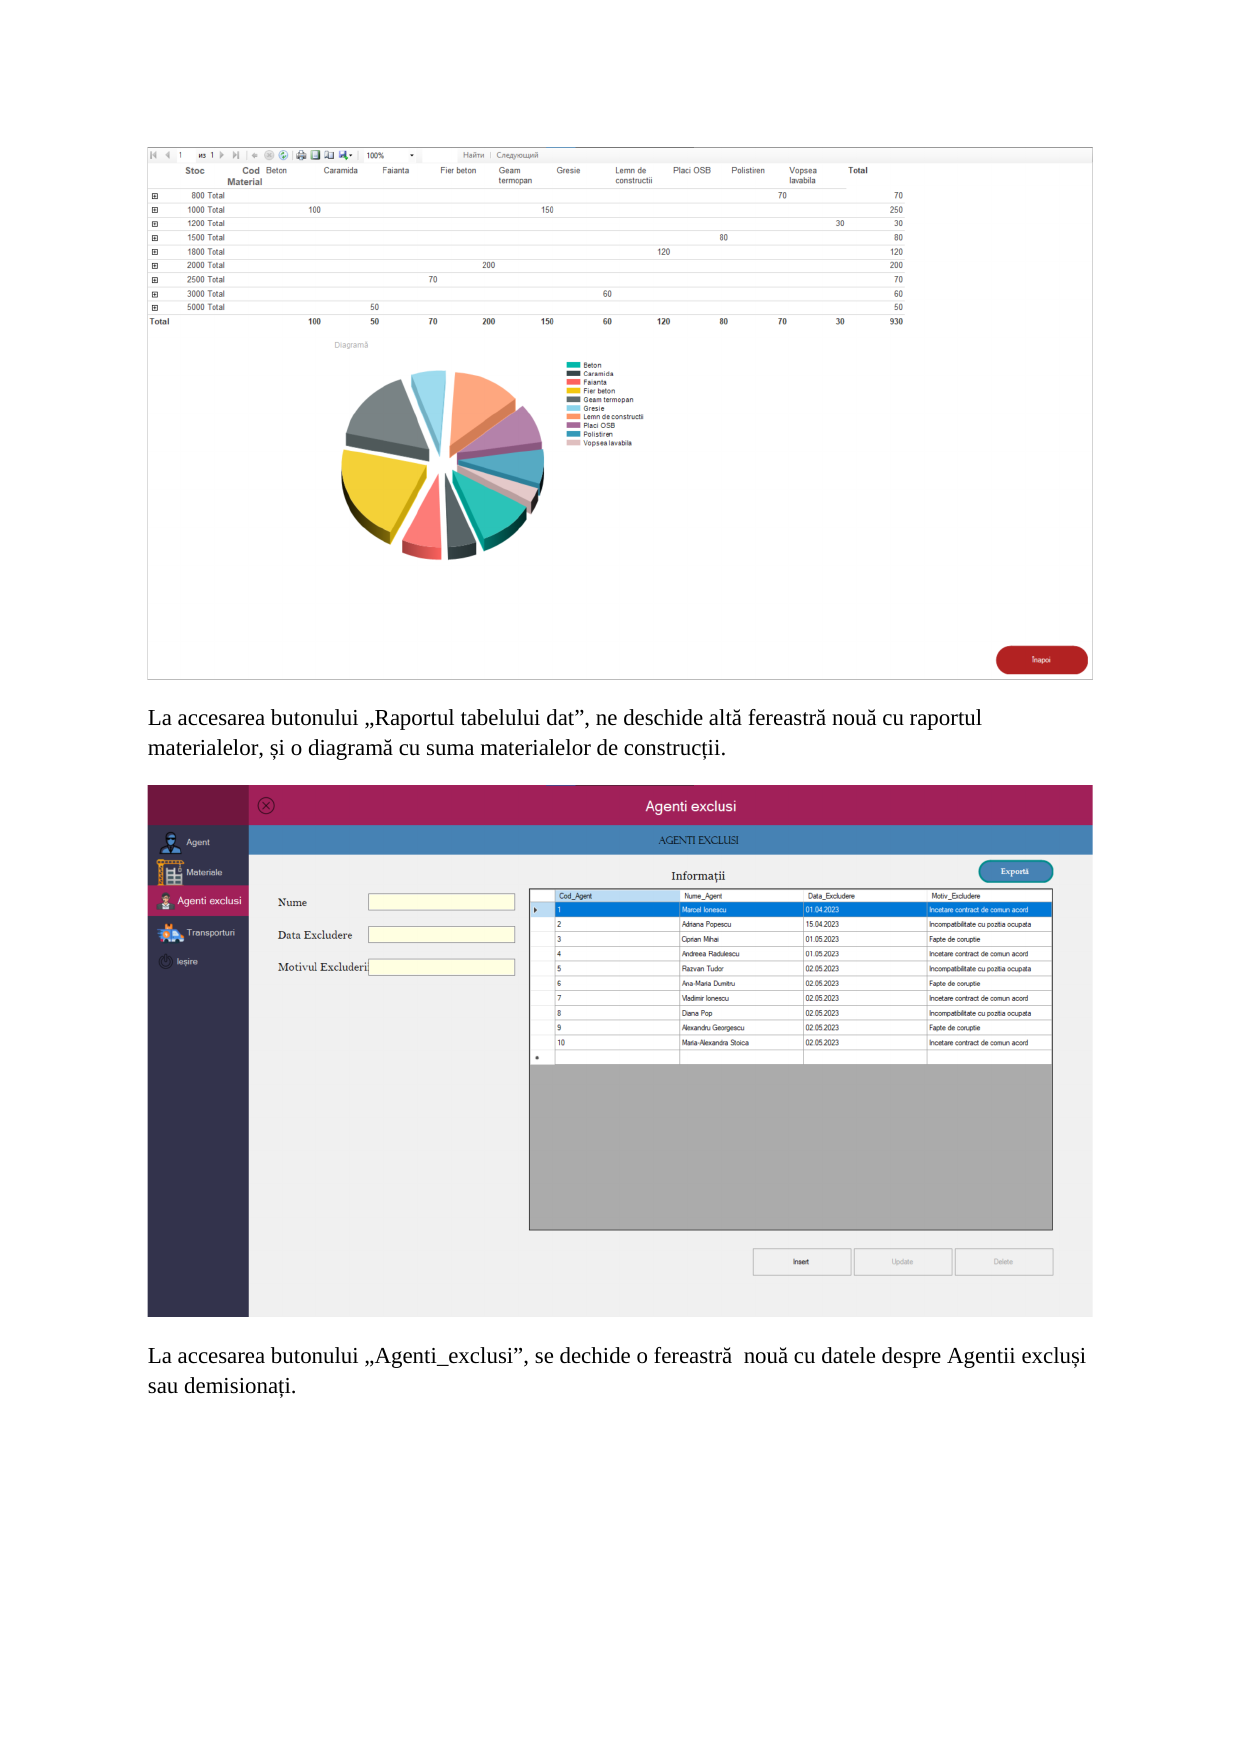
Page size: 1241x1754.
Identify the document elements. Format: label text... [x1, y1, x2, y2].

text La accesarea butonului „Agenti_exclusi”, se dechide o fereastră nouă cu datele despre Agentii excluși sau demisionați. [148, 1342, 1093, 1398]
text La accesarea butonului „Raportul tabelului dat”, ne deschide altă fereastră nouă cu raportul materialelor, și o diagramă cu suma materialelor de construcții. [148, 704, 1093, 761]
picture [147, 785, 1093, 1317]
picture [147, 147, 1093, 680]
